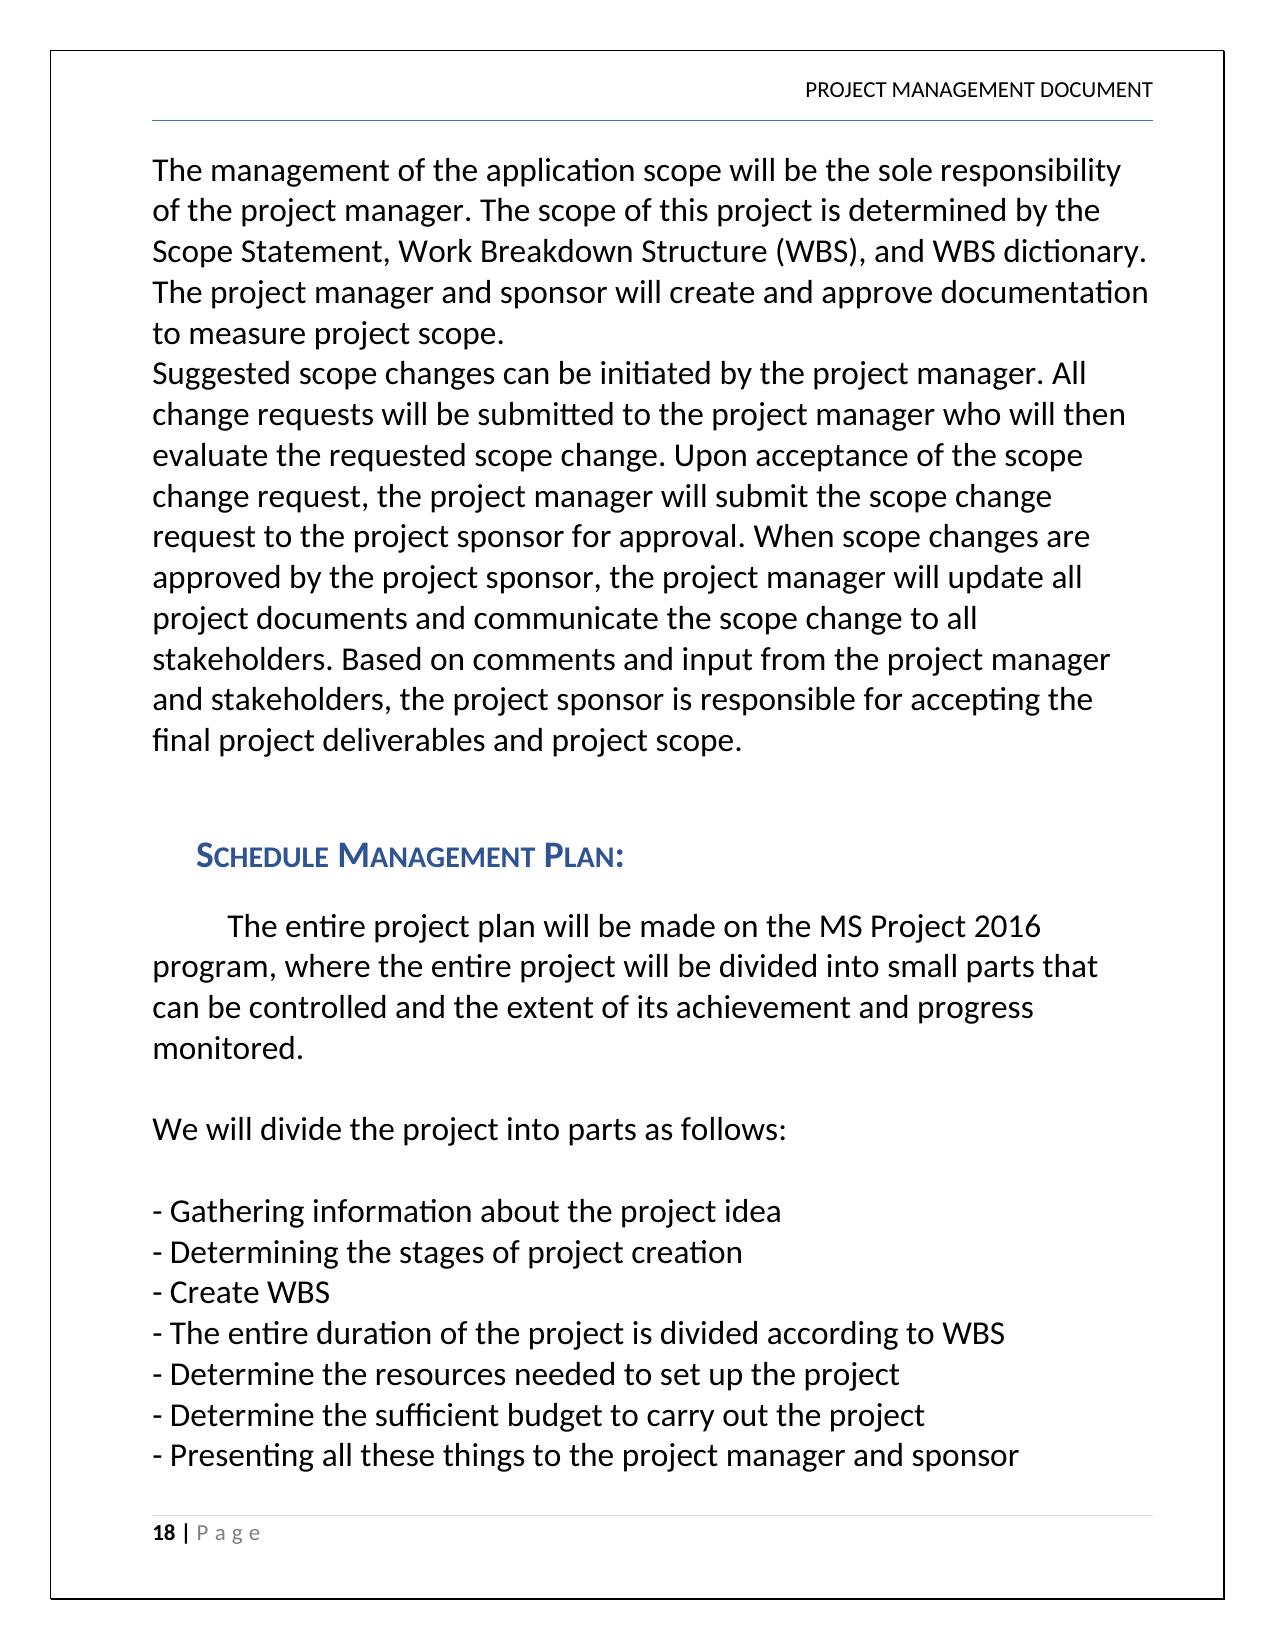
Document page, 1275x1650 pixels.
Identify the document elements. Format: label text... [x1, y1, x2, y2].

text - Gathering information about the project idea [152, 1190, 1153, 1231]
text - Determine the resources needed to set up the project [152, 1353, 1153, 1393]
text Suggested scope changes can be initiated by the project manager. All change requests will be submitted to the project manager who will then evaluate the requested scope change. Upon acceptance of the scope change request, the project manager will submit the scope change request to the project sponsor for approval. When scope changes are approved by the project sponsor, the project manager will update all project documents and communicate the scope change to all stakeholders. Based on comments and input from the project manager and stakeholders, the project sponsor is responsible for accepting the final project deliverables and project scope. [152, 352, 1153, 760]
text - Create WBS [152, 1271, 1153, 1312]
text The entire project plan will be made on the MS Project 2016 program, where the entire project will be divided into small parts that can be controlled and the extent of its achievement and progress monitored. [152, 905, 1153, 1068]
text Schedule Management Plan: [196, 831, 1153, 877]
text - Presenting all these things to the project manager and sponsor [152, 1434, 1153, 1475]
text The management of the application scope will be the sole responsibility of the project manager. The scope of this project is determined by the Scope Statement, Work Breakdown Structure (WBS), and WBS dictionary. The project manager and sponsor will create and approve documentation to measure project scope. [152, 149, 1153, 352]
text We will divide the project into parts as follows: [152, 1108, 1153, 1149]
text - Determining the stages of project creation [152, 1231, 1153, 1271]
text - Determine the sufficient budget to carry out the project [152, 1393, 1153, 1434]
text - The entire duration of the project is divided according to WBS [152, 1312, 1153, 1353]
